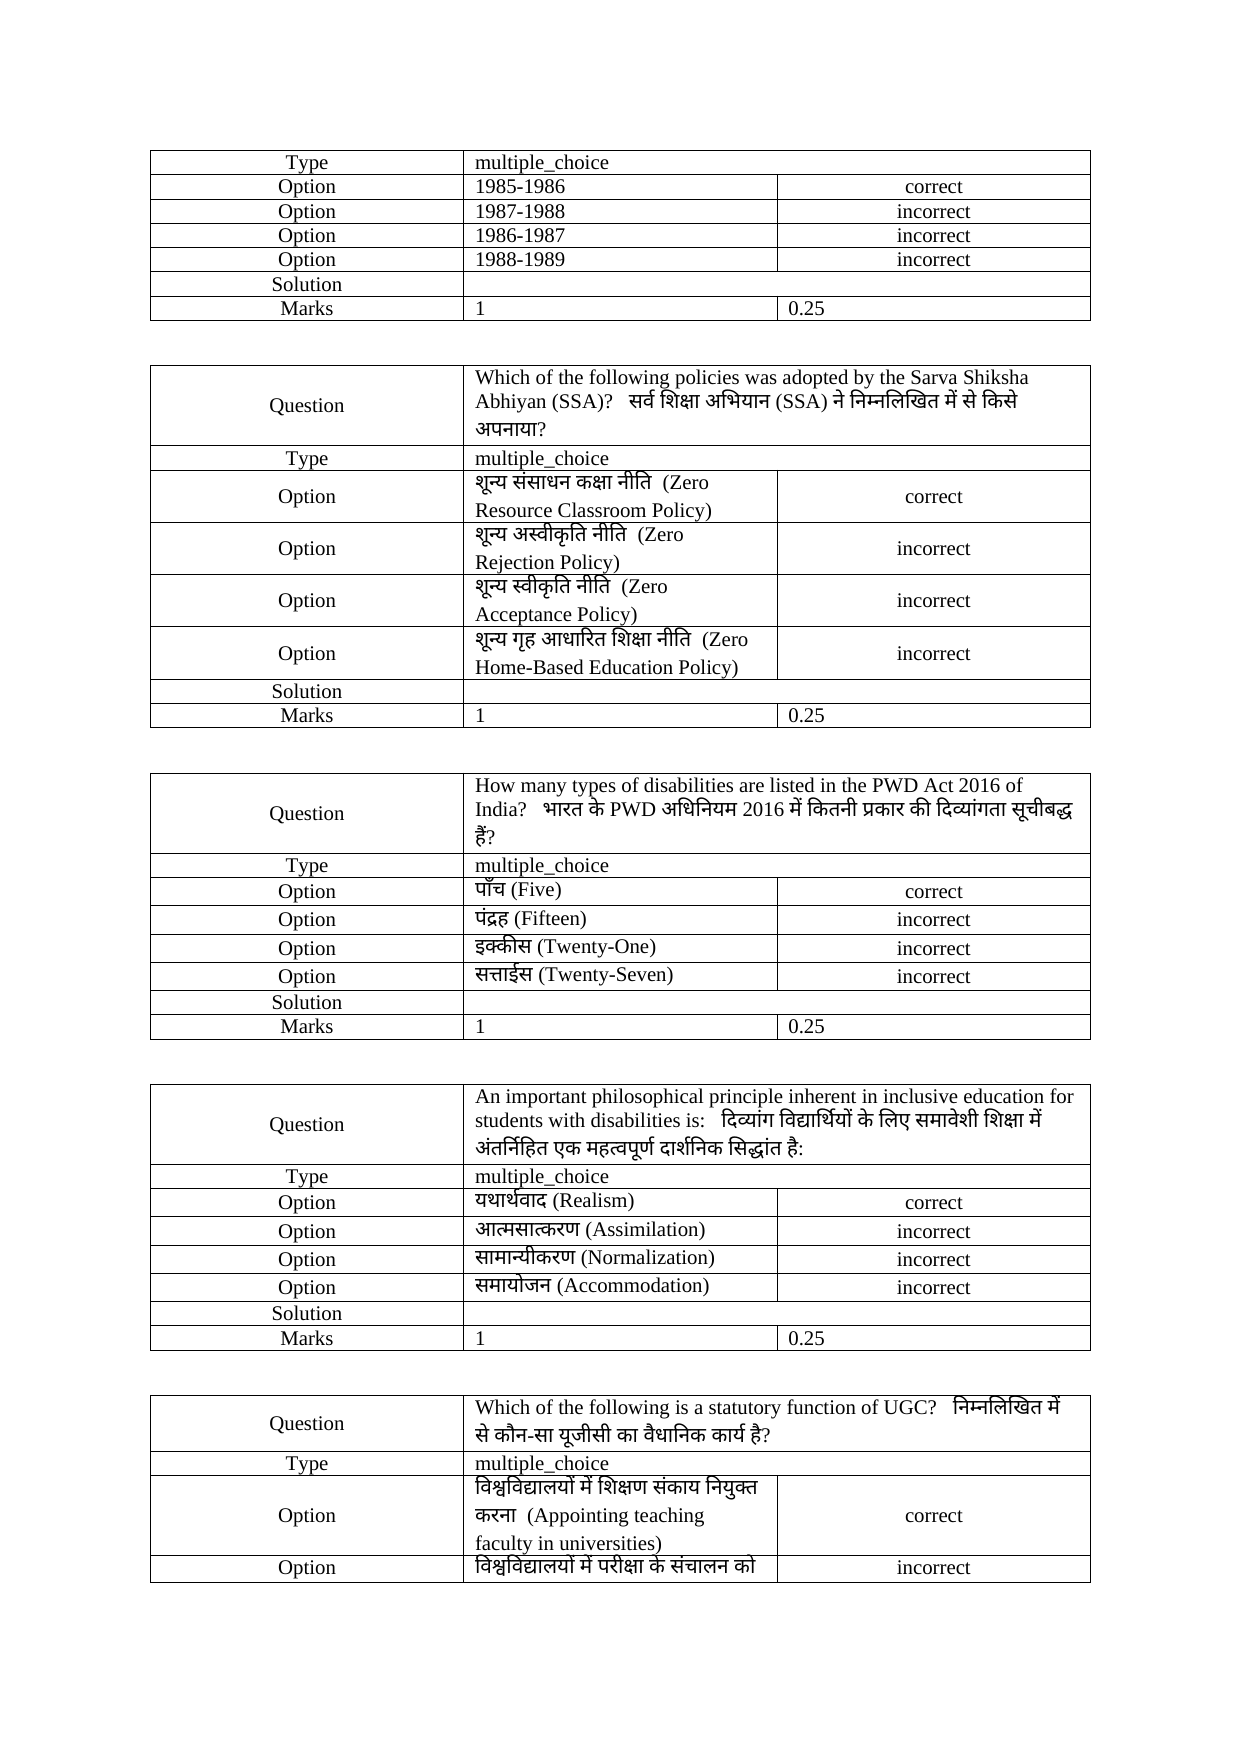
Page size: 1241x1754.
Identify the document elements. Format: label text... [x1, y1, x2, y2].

table_header How many types of disabilities are listed in the PWD Act 2016 of India? भारत के PWD अधिनियम 2016 में कितनी प्रकार की दिव्यांगता सूचीबद्ध हैं? [464, 774, 1090, 853]
table_cell Option [151, 471, 463, 522]
table_cell Marks [151, 1015, 463, 1038]
table_cell Option [151, 224, 463, 247]
table_cell incorrect [778, 963, 1090, 990]
table_cell Option [151, 963, 463, 990]
table_cell Option [151, 1217, 463, 1244]
table_cell incorrect [778, 627, 1090, 679]
table_header Which of the following policies was adopted by the Sarva Shiksha Abhiyan (SSA)? सर्व शिक्षा अभियान (SSA) ने निम्नलिखित में से किसे अपनाया? [464, 366, 1090, 445]
table_cell correct [778, 1476, 1090, 1555]
table_cell पंद्रह (Fifteen) [464, 906, 777, 933]
table_cell 1 [464, 297, 777, 320]
table_cell 1 [464, 1015, 777, 1038]
table_cell incorrect [778, 224, 1090, 247]
table_cell 0.25 [778, 297, 1090, 320]
table_cell 1988-1989 [464, 248, 777, 271]
table_cell [464, 1302, 1090, 1325]
table_cell incorrect [778, 1274, 1090, 1301]
table_cell आत्मसात्करण (Assimilation) [464, 1217, 777, 1244]
table_cell शून्य स्वीकृति नीति (Zero Acceptance Policy) [464, 575, 777, 626]
table_cell Type [151, 854, 463, 877]
table_cell incorrect [778, 1246, 1090, 1273]
table_cell यथार्थवाद (Realism) [464, 1189, 777, 1216]
table_cell multiple_choice [464, 854, 1090, 877]
table_cell Option [151, 627, 463, 679]
table_cell 0.25 [778, 1015, 1090, 1038]
table_header Question [151, 1085, 463, 1164]
table_cell Type [151, 1165, 463, 1188]
table_cell 0.25 [778, 704, 1090, 727]
table_cell Solution [151, 680, 463, 703]
table_cell Solution [151, 991, 463, 1014]
table_cell incorrect [778, 1556, 1090, 1582]
table_cell सामान्यीकरण (Normalization) [464, 1246, 777, 1273]
table_cell multiple_choice [464, 1165, 1090, 1188]
table_cell शून्य अस्वीकृति नीति (Zero Rejection Policy) [464, 523, 777, 574]
table_cell Marks [151, 297, 463, 320]
table_cell Option [151, 175, 463, 198]
table_header Question [151, 366, 463, 445]
table_cell पाँच (Five) [464, 878, 777, 905]
table_cell Type [151, 1452, 463, 1475]
table_cell शून्य संसाधन कक्षा नीति (Zero Resource Classroom Policy) [464, 471, 777, 522]
table_header Which of the following is a statutory function of UGC? निम्नलिखित में से कौन-सा यूजीसी का वैधानिक कार्य है? [464, 1396, 1090, 1451]
table_cell incorrect [778, 248, 1090, 271]
table_cell Option [151, 1246, 463, 1273]
table_cell सत्ताईस (Twenty-Seven) [464, 963, 777, 990]
table_cell विश्वविद्यालयों में शिक्षण संकाय नियुक्त करना (Appointing teaching faculty in universities) [464, 1476, 777, 1555]
table_cell Type [151, 446, 463, 469]
table_cell incorrect [778, 1217, 1090, 1244]
table_cell incorrect [778, 906, 1090, 933]
table_cell Option [151, 1274, 463, 1301]
table_cell incorrect [778, 935, 1090, 962]
table_header Question [151, 1396, 463, 1451]
table_cell Option [151, 1189, 463, 1216]
table_cell Option [151, 248, 463, 271]
table_cell 1 [464, 704, 777, 727]
table_cell 0.25 [778, 1326, 1090, 1349]
table_cell correct [778, 175, 1090, 198]
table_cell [464, 1556, 777, 1582]
table_cell incorrect [778, 200, 1090, 223]
table_cell Option [151, 906, 463, 933]
table_cell Option [151, 1556, 463, 1582]
table_header Question [151, 774, 463, 853]
table_cell शून्य गृह आधारित शिक्षा नीति (Zero Home-Based Education Policy) [464, 627, 777, 679]
table_cell Marks [151, 704, 463, 727]
table_cell correct [778, 878, 1090, 905]
table_cell multiple_choice [464, 1452, 1090, 1475]
table_cell Option [151, 935, 463, 962]
table_cell multiple_choice [464, 446, 1090, 469]
table_cell 1 [464, 1326, 777, 1349]
table_cell incorrect [778, 575, 1090, 626]
table_cell Solution [151, 272, 463, 296]
table_cell [464, 272, 1090, 296]
table_cell Option [151, 1476, 463, 1555]
table_cell 1987-1988 [464, 200, 777, 223]
table_cell correct [778, 471, 1090, 522]
table_cell समायोजन (Accommodation) [464, 1274, 777, 1301]
table_cell Option [151, 523, 463, 574]
table_cell इक्कीस (Twenty-One) [464, 935, 777, 962]
table_cell 1985-1986 [464, 175, 777, 198]
table_cell multiple_choice [464, 151, 1090, 174]
table_cell Marks [151, 1326, 463, 1349]
table_cell [464, 680, 1090, 703]
table_header An important philosophical principle inherent in inclusive education for students with disabilities is: दिव्यांग विद्यार्थियों के लिए समावेशी शिक्षा में अंतर्निहित एक महत्वपूर्ण दार्शनिक सिद्धांत है: [464, 1085, 1090, 1164]
table_cell Option [151, 200, 463, 223]
table_cell correct [778, 1189, 1090, 1216]
table_cell 1986-1987 [464, 224, 777, 247]
table_cell Option [151, 878, 463, 905]
table_cell incorrect [778, 523, 1090, 574]
table_cell Solution [151, 1302, 463, 1325]
table_cell Type [151, 151, 463, 174]
table_cell [464, 991, 1090, 1014]
table_cell Option [151, 575, 463, 626]
